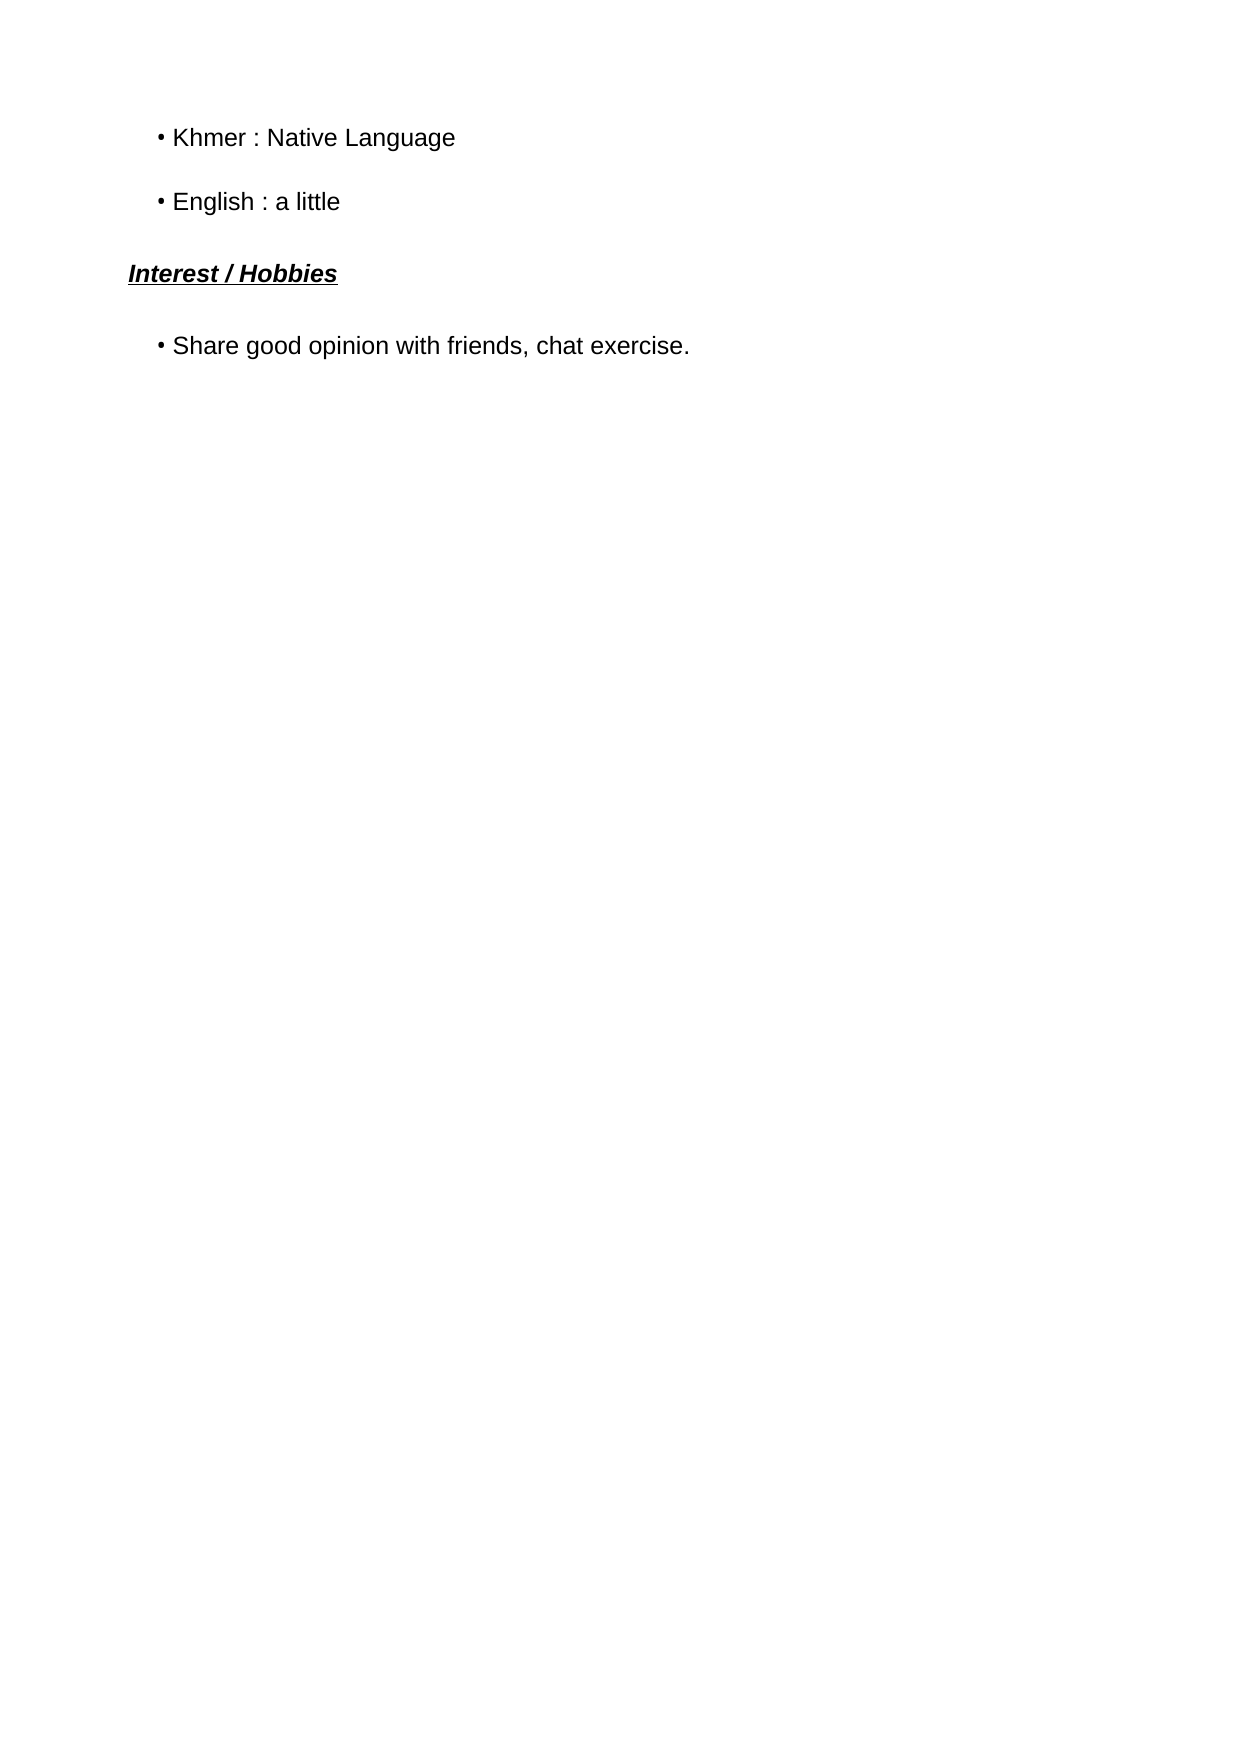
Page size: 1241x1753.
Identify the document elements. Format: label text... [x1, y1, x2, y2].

text Interest / Hobbies [128, 259, 897, 288]
text • Khmer : Native Language [156, 110, 897, 161]
text • Share good opinion with friends, chat exercise. [156, 318, 897, 369]
text • English : a little [156, 174, 897, 225]
